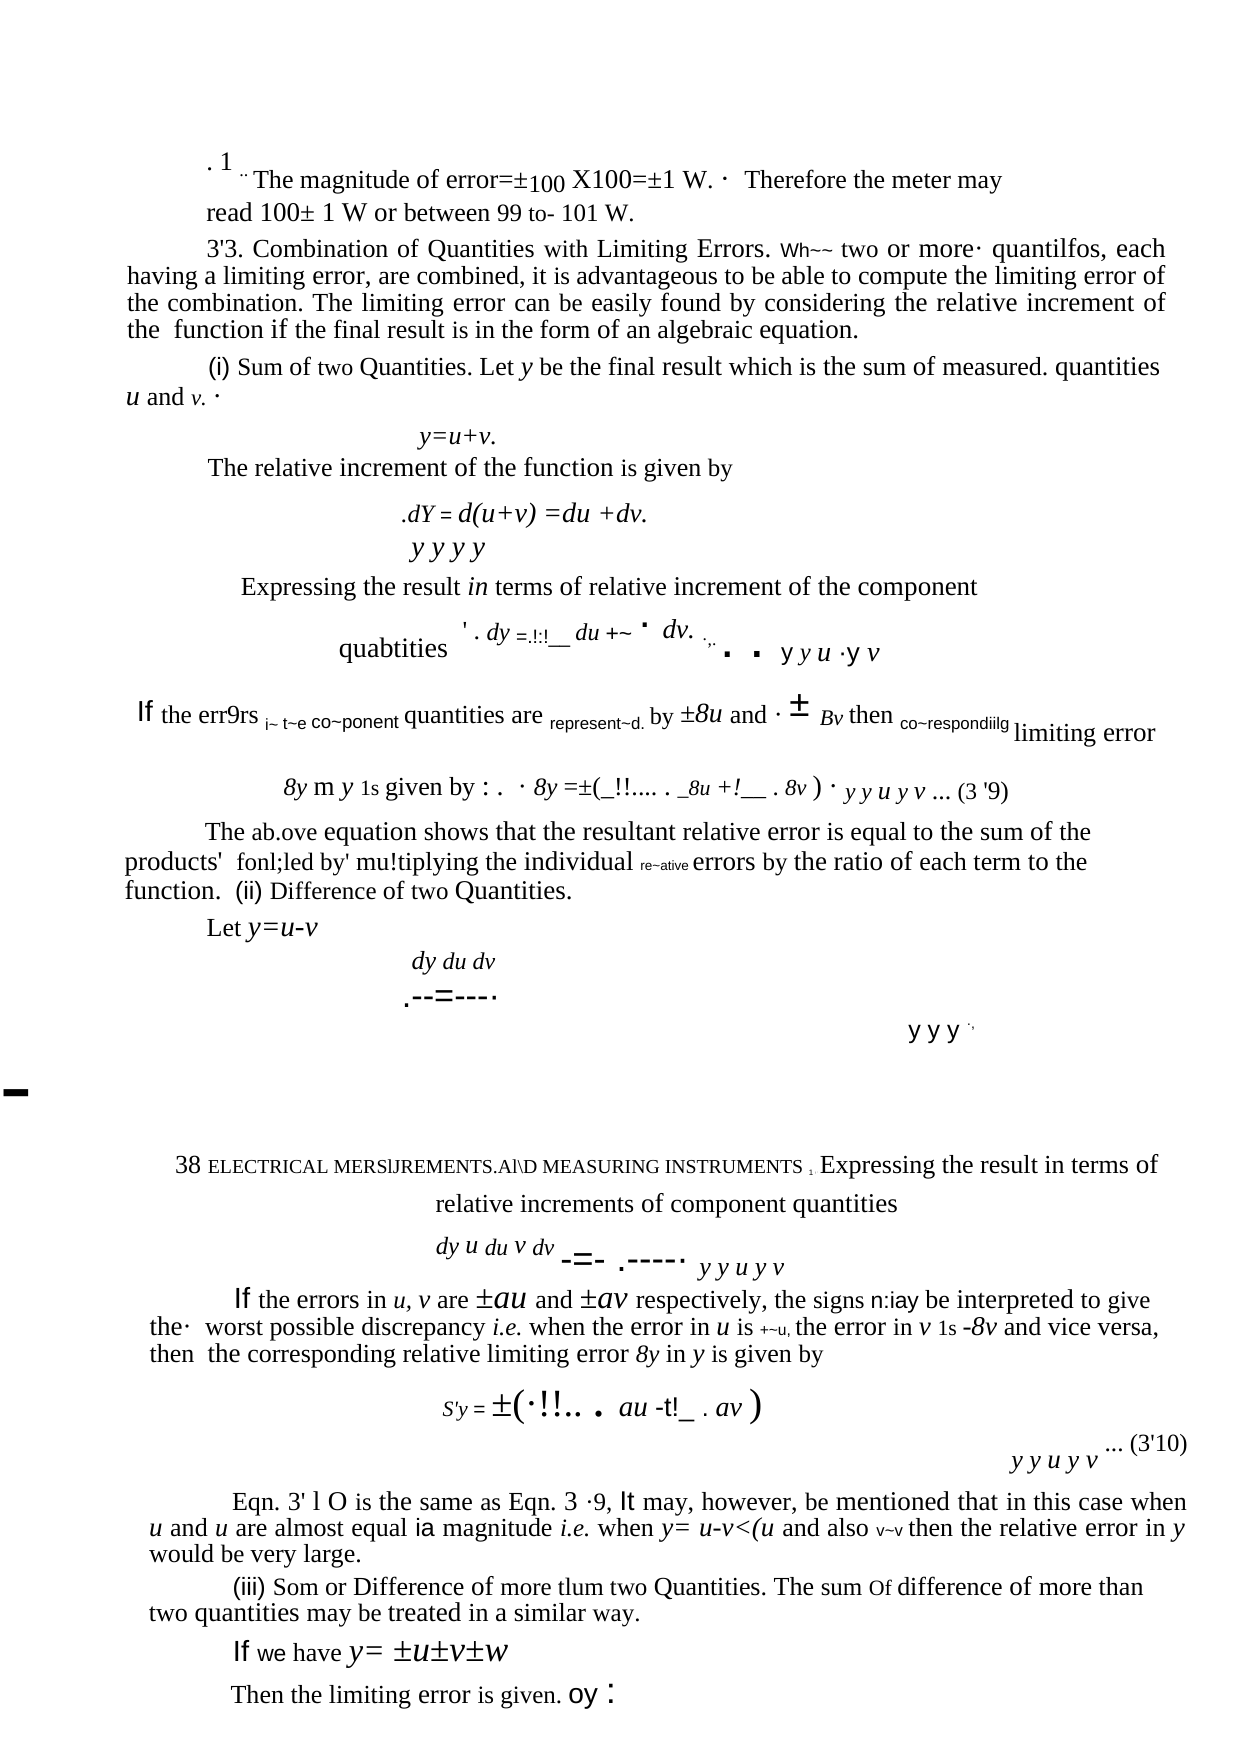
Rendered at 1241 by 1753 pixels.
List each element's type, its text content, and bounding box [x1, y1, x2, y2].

text .dY = d(u+v) =du +dv. [401, 496, 1240, 529]
text (iii) Som or Difference of more tlum two Quantities. The sum Of difference of more than two quantities may be treated in a similar way. [149, 1575, 1185, 1628]
text (i) Sum of two Quantities. Let y be the final result which is the sum of measured. quantities u and v. · [126, 352, 1163, 412]
text - [0, 1044, 1240, 1133]
text If the errors in u, v are ±au and ±av respectively, the signs n:iay be interpreted to give the· worst possible discrepancy i.e. when the error in u is +~u, the error in v 1s -8v and vice versa, then the corresponding relative limiting error 8y in y is given by [149, 1282, 1196, 1368]
text If the err9rs i~ t~e co~ponent quantities are represent~d. by ±8u and · ± Bv then co~respondiilg limiting error 8y m y 1s given by : . · 8y =±(_!!.... . _8u +!__ . 8v ) · y y u y v ... (3 '9) [126, 684, 1166, 805]
text Eqn. 3' l O is the same as Eqn. 3 ·9, It may, however, be mentioned that in this case when u and u are almost equal ia magnitude i.e. when y= u-v<(u and also v~v then the relative error in y would be very large. [149, 1489, 1187, 1568]
text . 1 .. The magnitude of error=±100 X100=±1 W. · Therefore the meter may read 100± 1 W or between 99 to- 101 W. [206, 150, 1006, 227]
text y=u+v. [419, 420, 1240, 450]
text 3'3. Combination of Quantities with Limiting Errors. Wh~~ two or more· quantilfos, each having a limiting error, are combined, it is advantageous to be able to compute the limiting error of the combination. The limiting error can be easily found by considering the relative increment of the function if the final result is in the form of an algebraic equation. [127, 236, 1166, 345]
text Then the limiting error is given. oy : [230, 1669, 1240, 1711]
text y y y y [411, 529, 1240, 562]
text .--=---· [402, 975, 1240, 1015]
text y y u y v ... (3'10) [0, 1428, 1187, 1478]
text If we have y= ±u±v±w [233, 1628, 1240, 1669]
text The relative increment of the function is given by [207, 451, 1240, 483]
text 38 ELECTRICAL MERSlJREMENTS.Al\D MEASURING INSTRUMENTS 1 ! ' Expressing the result in terms of relative increments of component quantities [147, 1149, 1187, 1218]
text Let y=u-v [206, 909, 1240, 942]
text Expressing the result in terms of relative increment of the component quabtities ' . dy =.!:!__ du +~ . dv. ·,. . . y y u ·y v [207, 575, 1011, 673]
text dy du dv [411, 945, 1240, 975]
text The ab.ove equation shows that the resultant relative error is equal to the sum of the products' fonl;led by' mu!tiplying the individual re~ative errors by the ratio of each term to the function. (ii) Difference of two Quantities. [124, 817, 1160, 905]
text S'y = ±(·!!.. . au -t!_ . av ) [442, 1368, 1240, 1428]
text dy u du v dv -=- .----· y y u y v [436, 1229, 1240, 1281]
text y y y ·, [0, 1015, 975, 1044]
